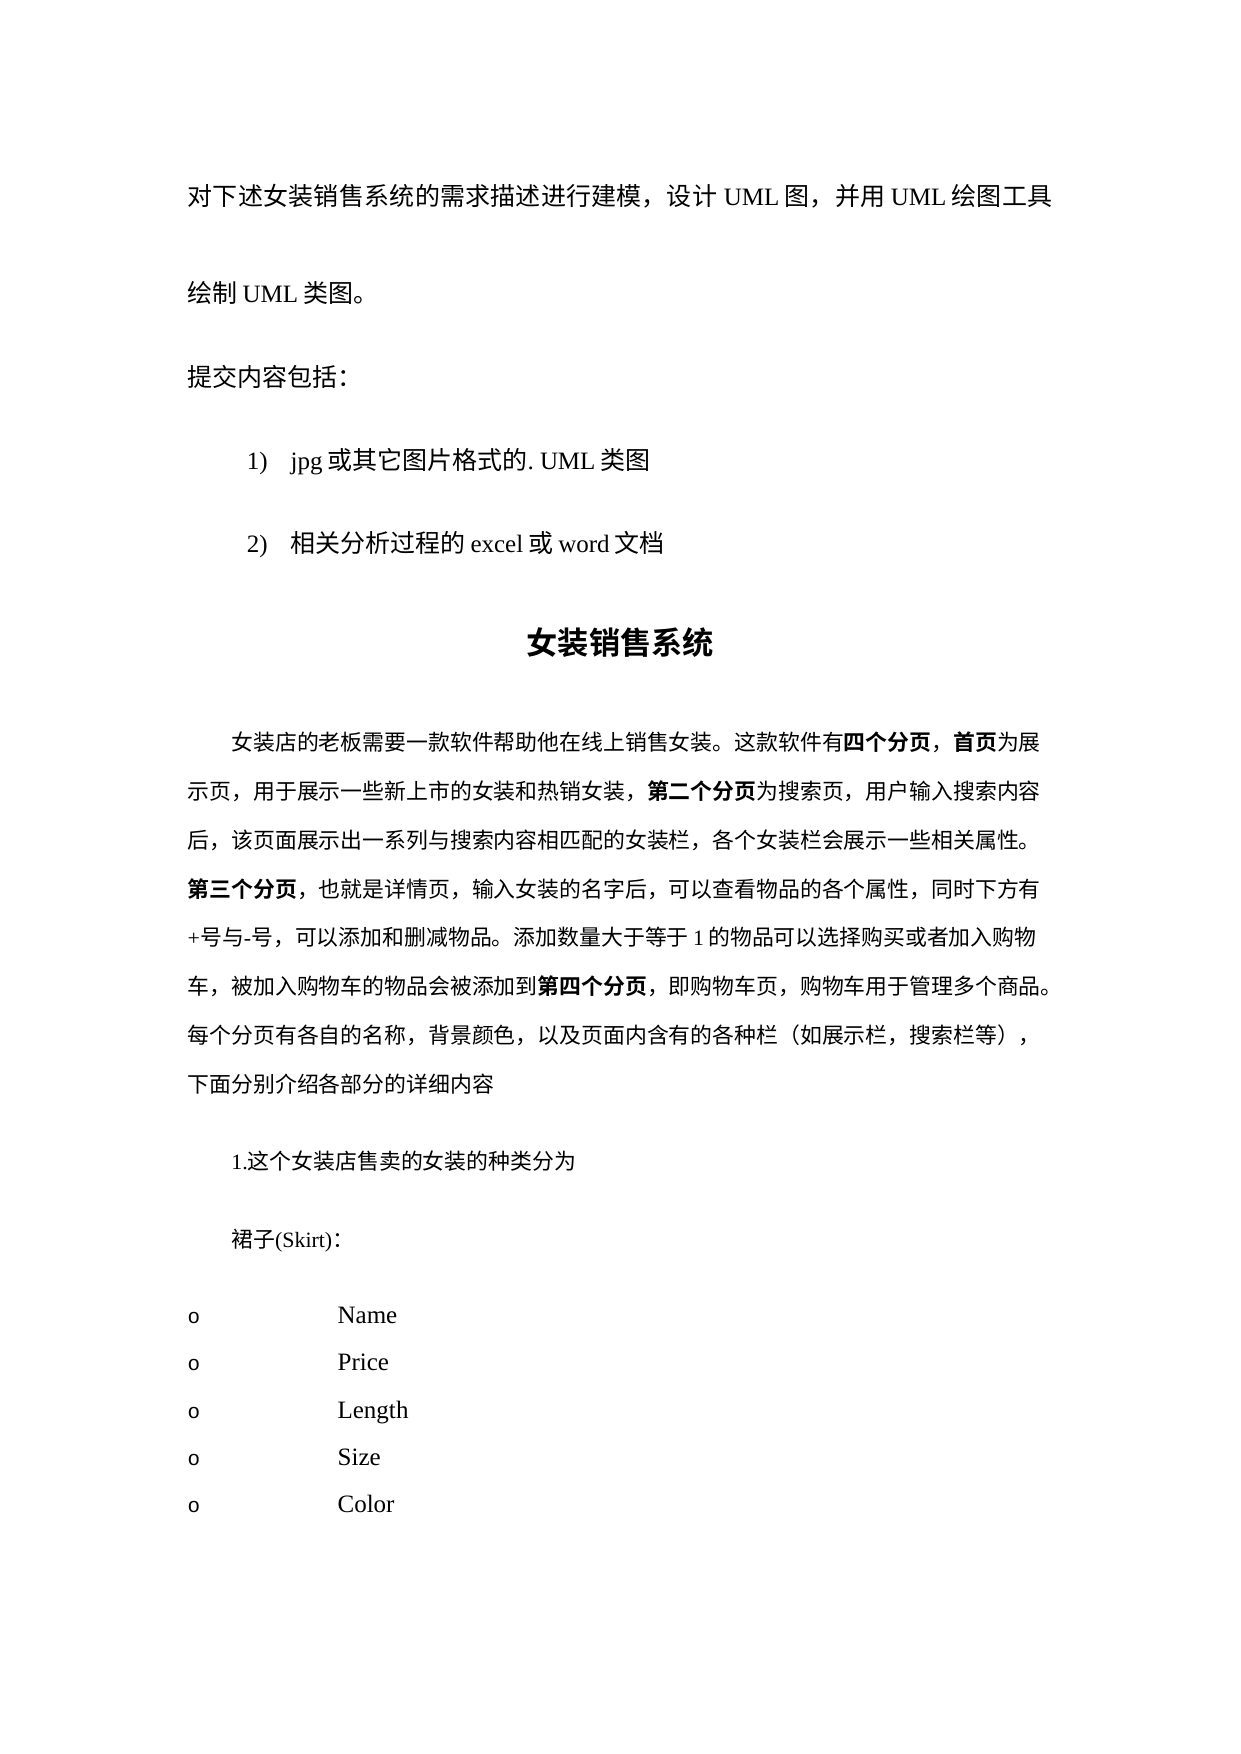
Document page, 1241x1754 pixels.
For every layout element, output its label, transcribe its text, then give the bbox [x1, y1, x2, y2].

text 1.这个女装店售卖的女装的种类分为 [187, 1144, 1053, 1176]
text 裙子(Skirt)： [187, 1221, 1053, 1254]
list Size [187, 1441, 1053, 1473]
list Length [187, 1393, 1053, 1426]
list Price [187, 1346, 1053, 1378]
text 女装销售系统 [187, 608, 1053, 673]
text 女装店的老板需要一款软件帮助他在线上销售女装。这款软件有四个分页，首页为展示页，用于展示一些新上市的女装和热销女装，第二个分页为搜索页，用户输入搜索内容后，该页面展示出一系列与搜索内容相匹配的女装栏，各个女装栏会展示一些相关属性。第三个分页，也就是详情页，输入女装的名字后，可以查看物品的各个属性，同时下方有+号与-号，可以添加和删减物品。添加数量大于等于1的物品可以选择购买或者加入购物车，被加入购物车的物品会被添加到第四个分页，即购物车页，购物车用于管理多个商品。每个分页有各自的名称，背景颜色，以及页面内含有的各种栏（如展示栏，搜索栏等），下面分别介绍各部分的详细内容 [187, 725, 1053, 1099]
text 提交内容包括： [187, 343, 1053, 408]
list 相关分析过程的excel或word文档 [247, 509, 1053, 574]
text 对下述女装销售系统的需求描述进行建模，设计UML图，并用UML绘图工具绘制UML类图。 [187, 162, 1053, 324]
list jpg或其它图片格式的. UML类图 [247, 426, 1053, 491]
list Color [187, 1488, 1053, 1520]
list Name [187, 1299, 1053, 1331]
